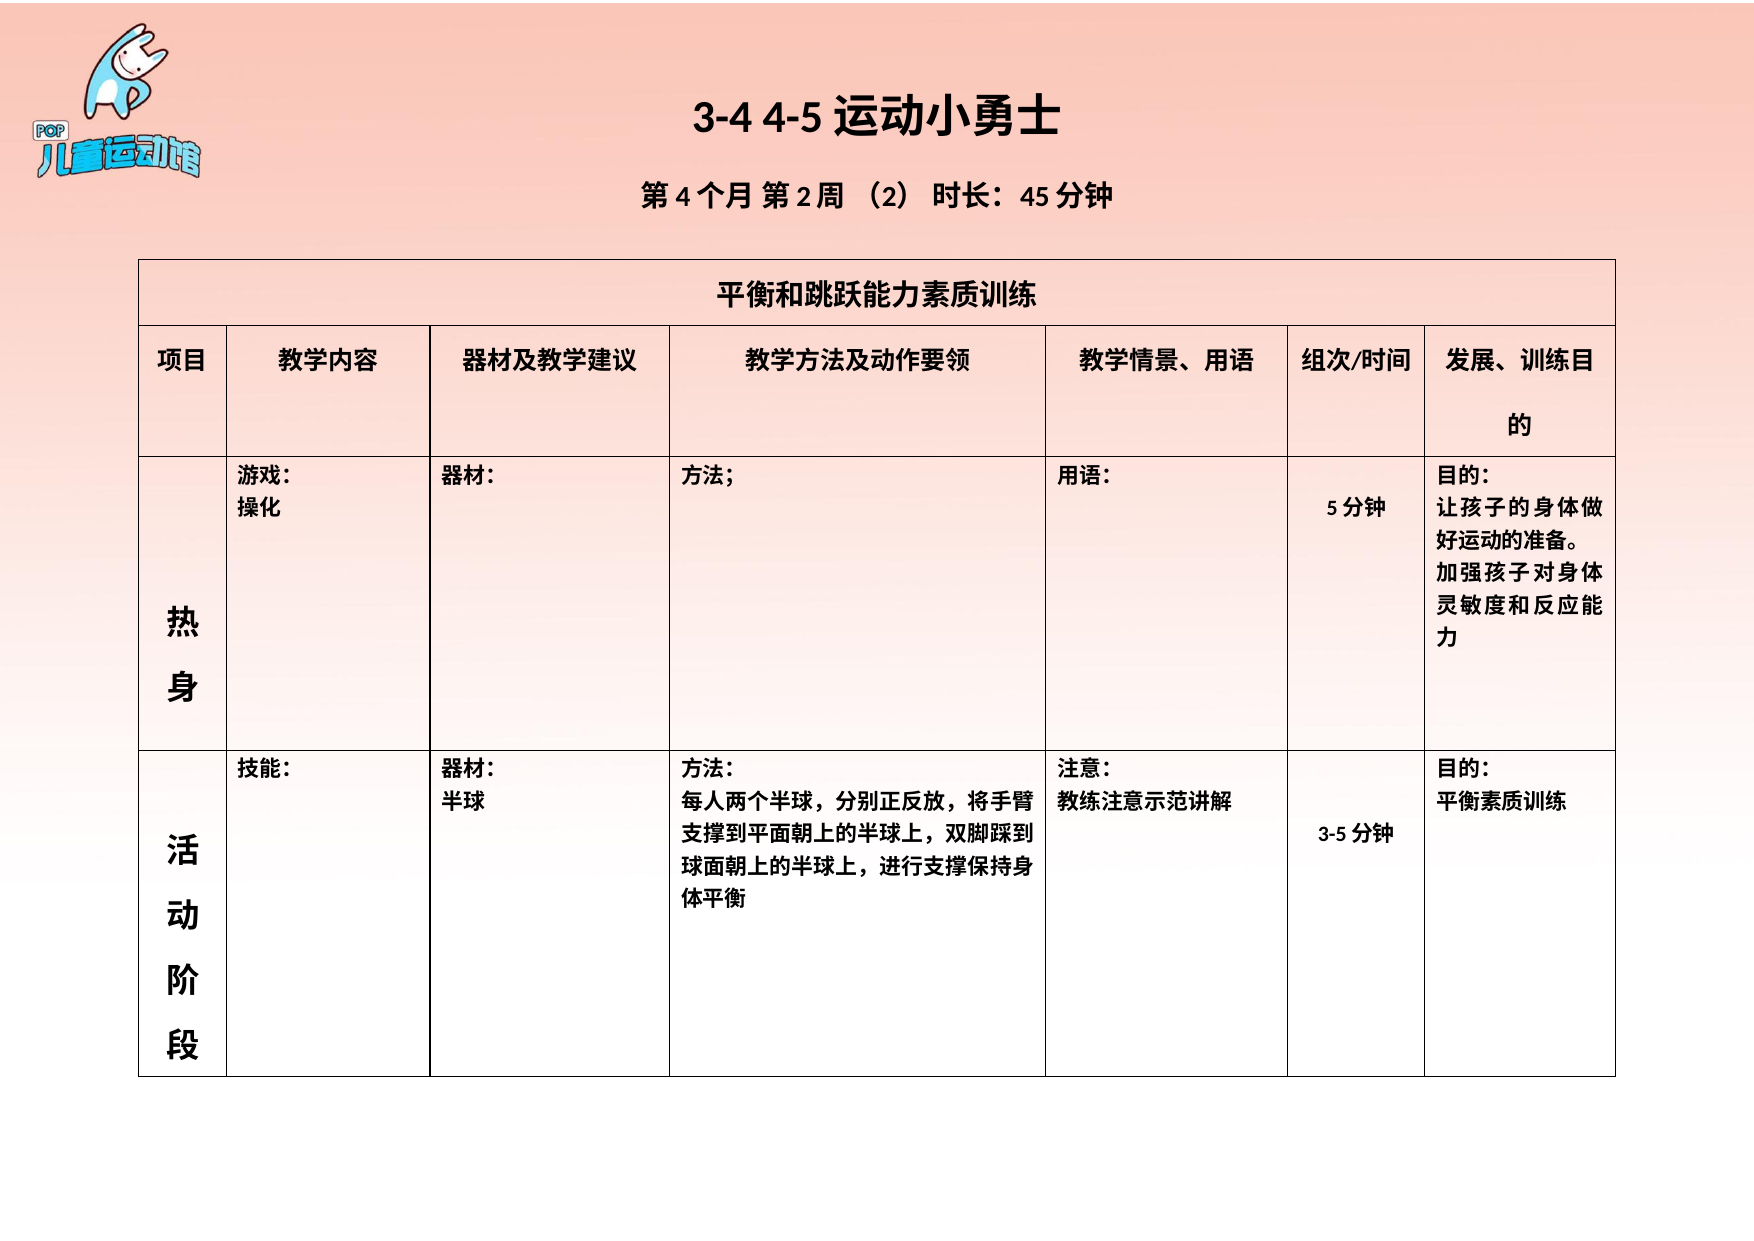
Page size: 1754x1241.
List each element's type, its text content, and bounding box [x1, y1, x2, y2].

table_cell 器材及教学建议 [431, 326, 669, 456]
table_cell 器材： [431, 457, 669, 750]
text 3-4 4-5 运动小勇士 [150, 64, 1604, 162]
picture [0, 3, 1754, 1241]
table_cell 3-5分钟 [1288, 751, 1424, 1076]
table_cell 目的： 平衡素质训练 [1425, 751, 1615, 1076]
table_cell 目的： 让孩子的身体做好运动的准备。 加强孩子对身体灵敏度和反应能力 [1425, 457, 1615, 750]
table_cell 项目 [139, 326, 226, 456]
table_cell 方法： 每人两个半球，分别正反放，将手臂支撑到平面朝上的半球上，双脚踩到球面朝上的半球上，进行支撑保持身体平衡 [670, 751, 1045, 1076]
table_cell 器材： 半球 [431, 751, 669, 1076]
table_header 平衡和跳跃能力素质训练 [139, 260, 1615, 325]
table_cell 教学方法及动作要领 [670, 326, 1045, 456]
table_cell 热 身 [139, 457, 226, 750]
table_cell 用语： [1046, 457, 1287, 750]
table_cell 活动阶段 [139, 751, 226, 1076]
table_cell 5分钟 [1288, 457, 1424, 750]
table_cell 游戏： 操化 [227, 457, 429, 750]
table_cell 发展、训练目的 [1425, 326, 1615, 456]
table_cell 组次/时间 [1288, 326, 1424, 456]
text 第4个月 第2周 （2） 时长：45分钟 [150, 162, 1604, 227]
table_cell 注意： 教练注意示范讲解 [1046, 751, 1287, 1076]
table_cell 教学情景、用语 [1046, 326, 1287, 456]
table_cell 技能： [227, 751, 429, 1076]
table_cell 方法； [670, 457, 1045, 750]
table_cell 教学内容 [227, 326, 429, 456]
